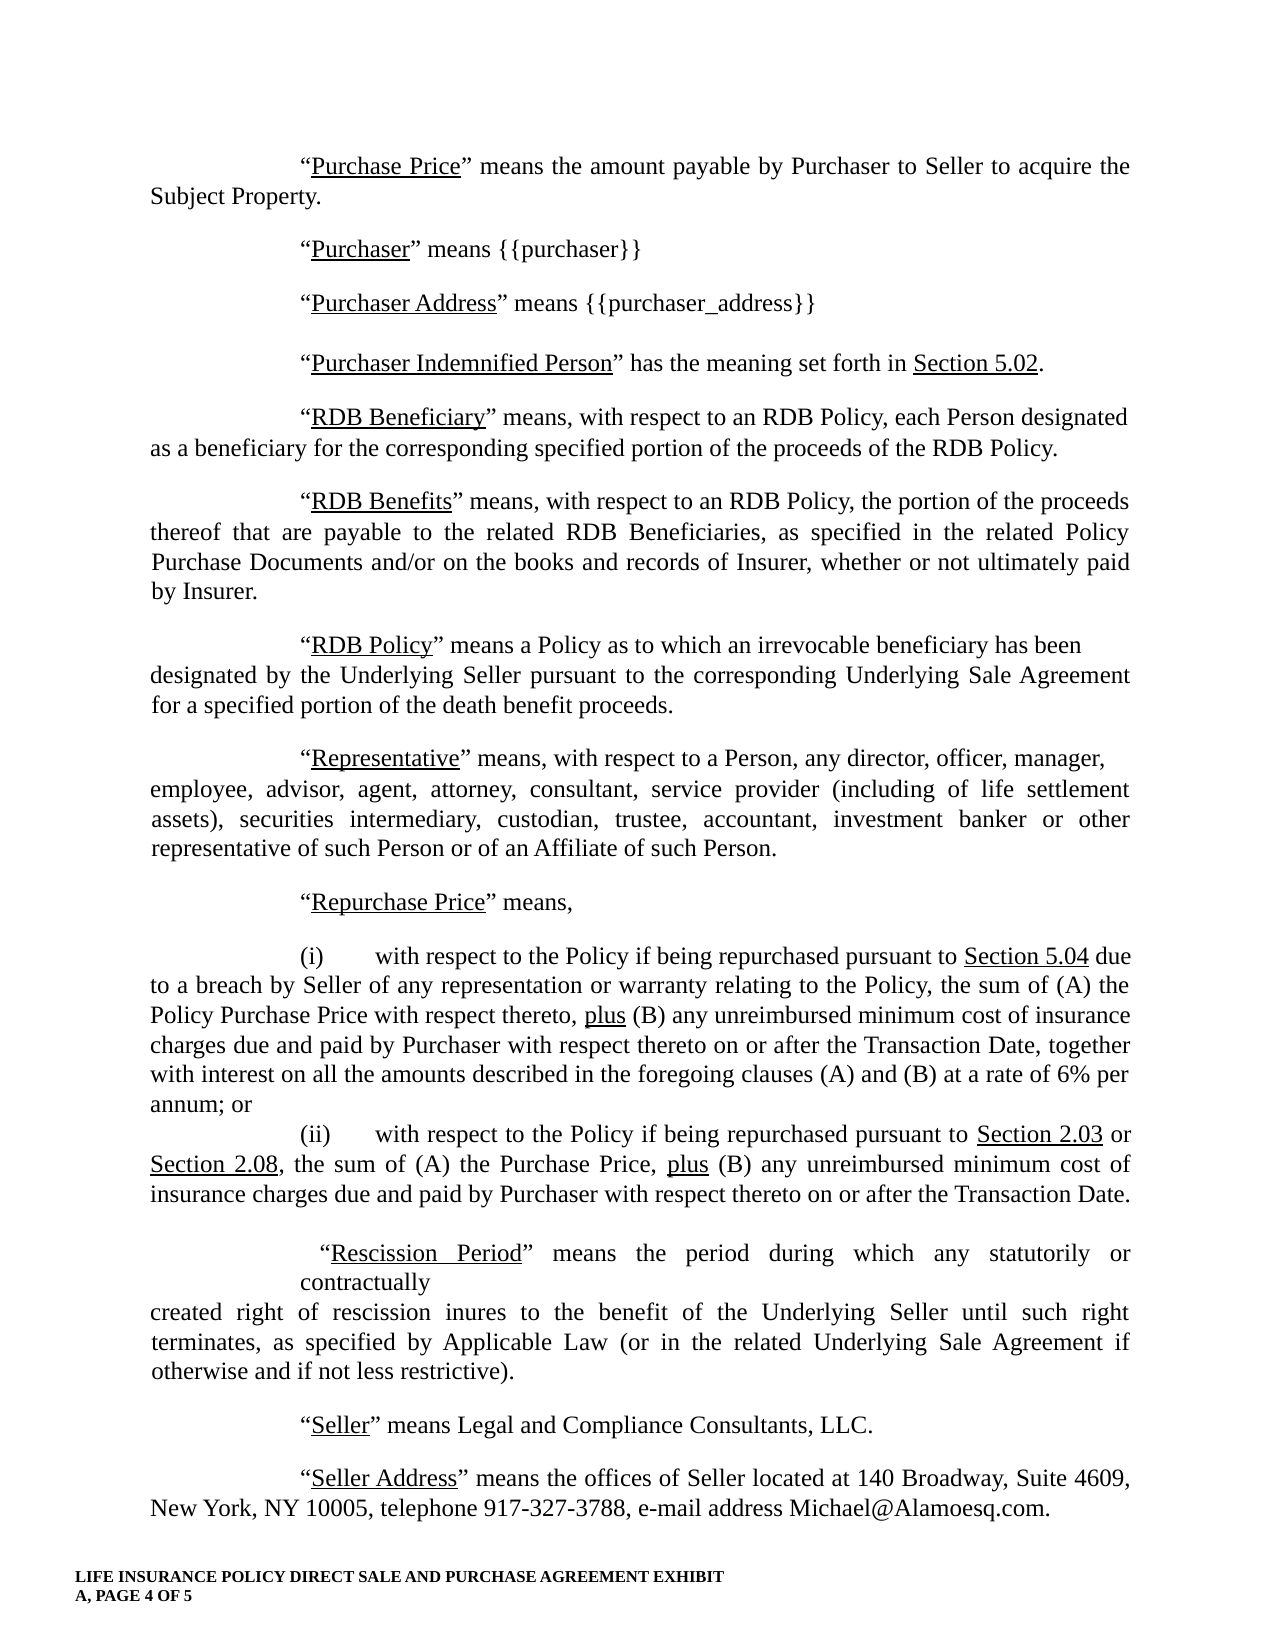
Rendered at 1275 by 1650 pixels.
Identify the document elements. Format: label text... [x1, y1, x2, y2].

text “RDB Benefits” means, with respect to an RDB Policy, the portion of the proceeds [300, 486, 1131, 515]
text thereof that are payable to the related RDB Beneficiaries, as specified in the related Policy Purchase Documents and/or on the books and records of Insurer, whether or not ultimately paid by Insurer. [150, 517, 1131, 605]
text “Purchase Price” means the amount payable by Purchaser to Seller to acquire the Subject Property. [150, 151, 1131, 209]
text designated by the Underlying Seller pursuant to the corresponding Underlying Sale Agreement for a specified portion of the death benefit proceeds. [150, 661, 1131, 719]
text employee, advisor, agent, attorney, consultant, service provider (including of life settlement assets), securities intermediary, custodian, trustee, accountant, investment banker or other representative of such Person or of an Affiliate of such Person. [150, 774, 1131, 862]
text “RDB Beneficiary” means, with respect to an RDB Policy, each Person designated [300, 402, 1131, 431]
text “Repurchase Price” means, [300, 887, 1131, 916]
text “Seller Address” means the offices of Seller located at 140 Broadway, Suite 4609, New York, NY 10005, telephone 917-327-3788, e-mail address Michael@Alamoesq.com. [150, 1463, 1131, 1521]
text “Representative” means, with respect to a Person, any director, officer, manager, [300, 743, 1131, 772]
text “Seller” means Legal and Compliance Consultants, LLC. [300, 1410, 1131, 1438]
text as a beneficiary for the corresponding specified portion of the proceeds of the RDB Policy. [150, 433, 1131, 462]
list with respect to the Policy if being repurchased pursuant to Section 2.03 or Section 2.08, the sum of (A) the Purchase Price, plus (B) any unreimbursed minimum cost of insurance charges due and paid by Purchaser with respect thereto on or after the Transaction Date. [150, 1119, 1131, 1207]
text “Purchaser” means {{purchaser}} [300, 234, 1131, 263]
text “Purchaser Address” means {{purchaser_address}} [225, 288, 1131, 316]
text “Rescission Period” means the period during which any statutorily or contractually [300, 1238, 1131, 1296]
text created right of rescission inures to the benefit of the Underlying Seller until such right terminates, as specified by Applicable Law (or in the related Underlying Sale Agreement if otherwise and if not less restrictive). [150, 1297, 1131, 1385]
list with respect to the Policy if being repurchased pursuant to Section 5.04 due to a breach by Seller of any representation or warranty relating to the Policy, the sum of (A) the Policy Purchase Price with respect thereto, plus (B) any unreimbursed minimum cost of insurance charges due and paid by Purchaser with respect thereto on or after the Transaction Date, together with interest on all the amounts described in the foregoing clauses (A) and (B) at a rate of 6% per annum; or [150, 941, 1131, 1118]
text “RDB Policy” means a Policy as to which an irrevocable beneficiary has been [300, 630, 1131, 658]
text “Purchaser Indemnified Person” has the meaning set forth in Section 5.02. [300, 348, 1131, 377]
